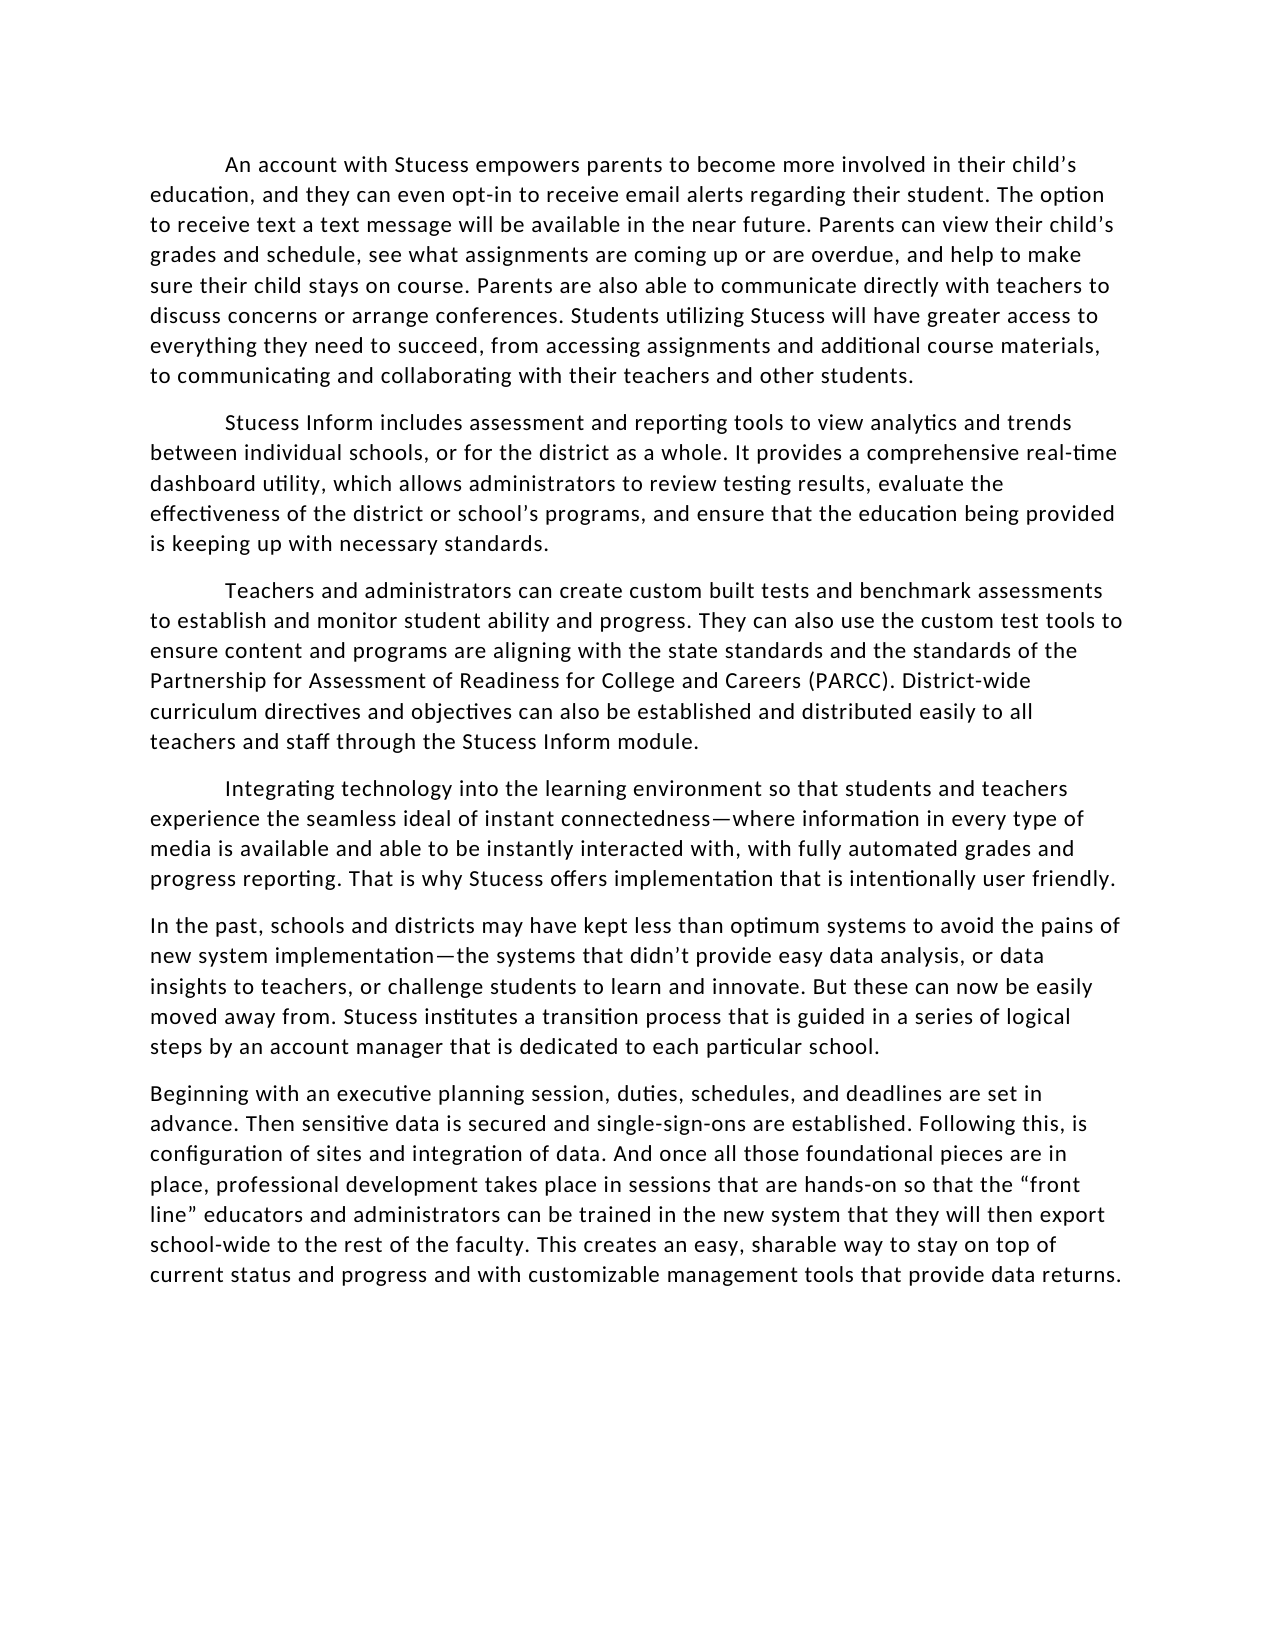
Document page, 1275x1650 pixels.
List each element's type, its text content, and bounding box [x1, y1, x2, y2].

text Stucess Inform includes assessment and reporting tools to view analytics and trends between individual schools, or for the district as a whole. It provides a comprehensive real-time dashboard utility, which allows administrators to review testing results, evaluate the effectiveness of the district or school’s programs, and ensure that the education being provided is keeping up with necessary standards. [150, 408, 1125, 557]
text Integrating technology into the learning environment so that students and teachers experience the seamless ideal of instant connectedness—where information in every type of media is available and able to be instantly interacted with, with fully automated grades and progress reporting. That is why Stucess offers implementation that is intentionally user friendly. [150, 774, 1125, 893]
text Beginning with an executive planning session, duties, schedules, and deadlines are set in advance. Then sensitive data is secured and single-sign-ons are established. Following this, is configuration of sites and integration of data. And once all those foundational pieces are in place, professional development takes place in sessions that are hands-on so that the “front line” educators and administrators can be trained in the new system that they will then export school-wide to the rest of the faculty. This creates an easy, sharable way to stay on top of current status and progress and with customizable management tools that provide data returns. [150, 1079, 1125, 1288]
text Teachers and administrators can create custom built tests and benchmark assessments to establish and monitor student ability and progress. They can also use the custom test tools to ensure content and programs are aligning with the state standards and the standards of the Partnership for Assessment of Readiness for College and Careers (PARCC). District-wide curriculum directives and objectives can also be established and distributed easily to all teachers and staff through the Stucess Inform module. [150, 576, 1125, 755]
text An account with Stucess empowers parents to become more involved in their child’s education, and they can even opt-in to receive email alerts regarding their student. The option to receive text a text message will be available in the near future. Parents can view their child’s grades and schedule, see what assignments are coming up or are overdue, and help to make sure their child stays on course. Parents are also able to communicate directly with teachers to discuss concerns or arrange conferences. Students utilizing Stucess will have greater access to everything they need to succeed, from accessing assignments and additional course materials, to communicating and collaborating with their teachers and other students. [150, 150, 1125, 389]
text In the past, schools and districts may have kept less than optimum systems to avoid the pains of new system implementation—the systems that didn’t provide easy data analysis, or data insights to teachers, or challenge students to learn and innovate. But these can now be easily moved away from. Stucess institutes a transition process that is guided in a series of logical steps by an account manager that is dedicated to each particular school. [150, 911, 1125, 1060]
